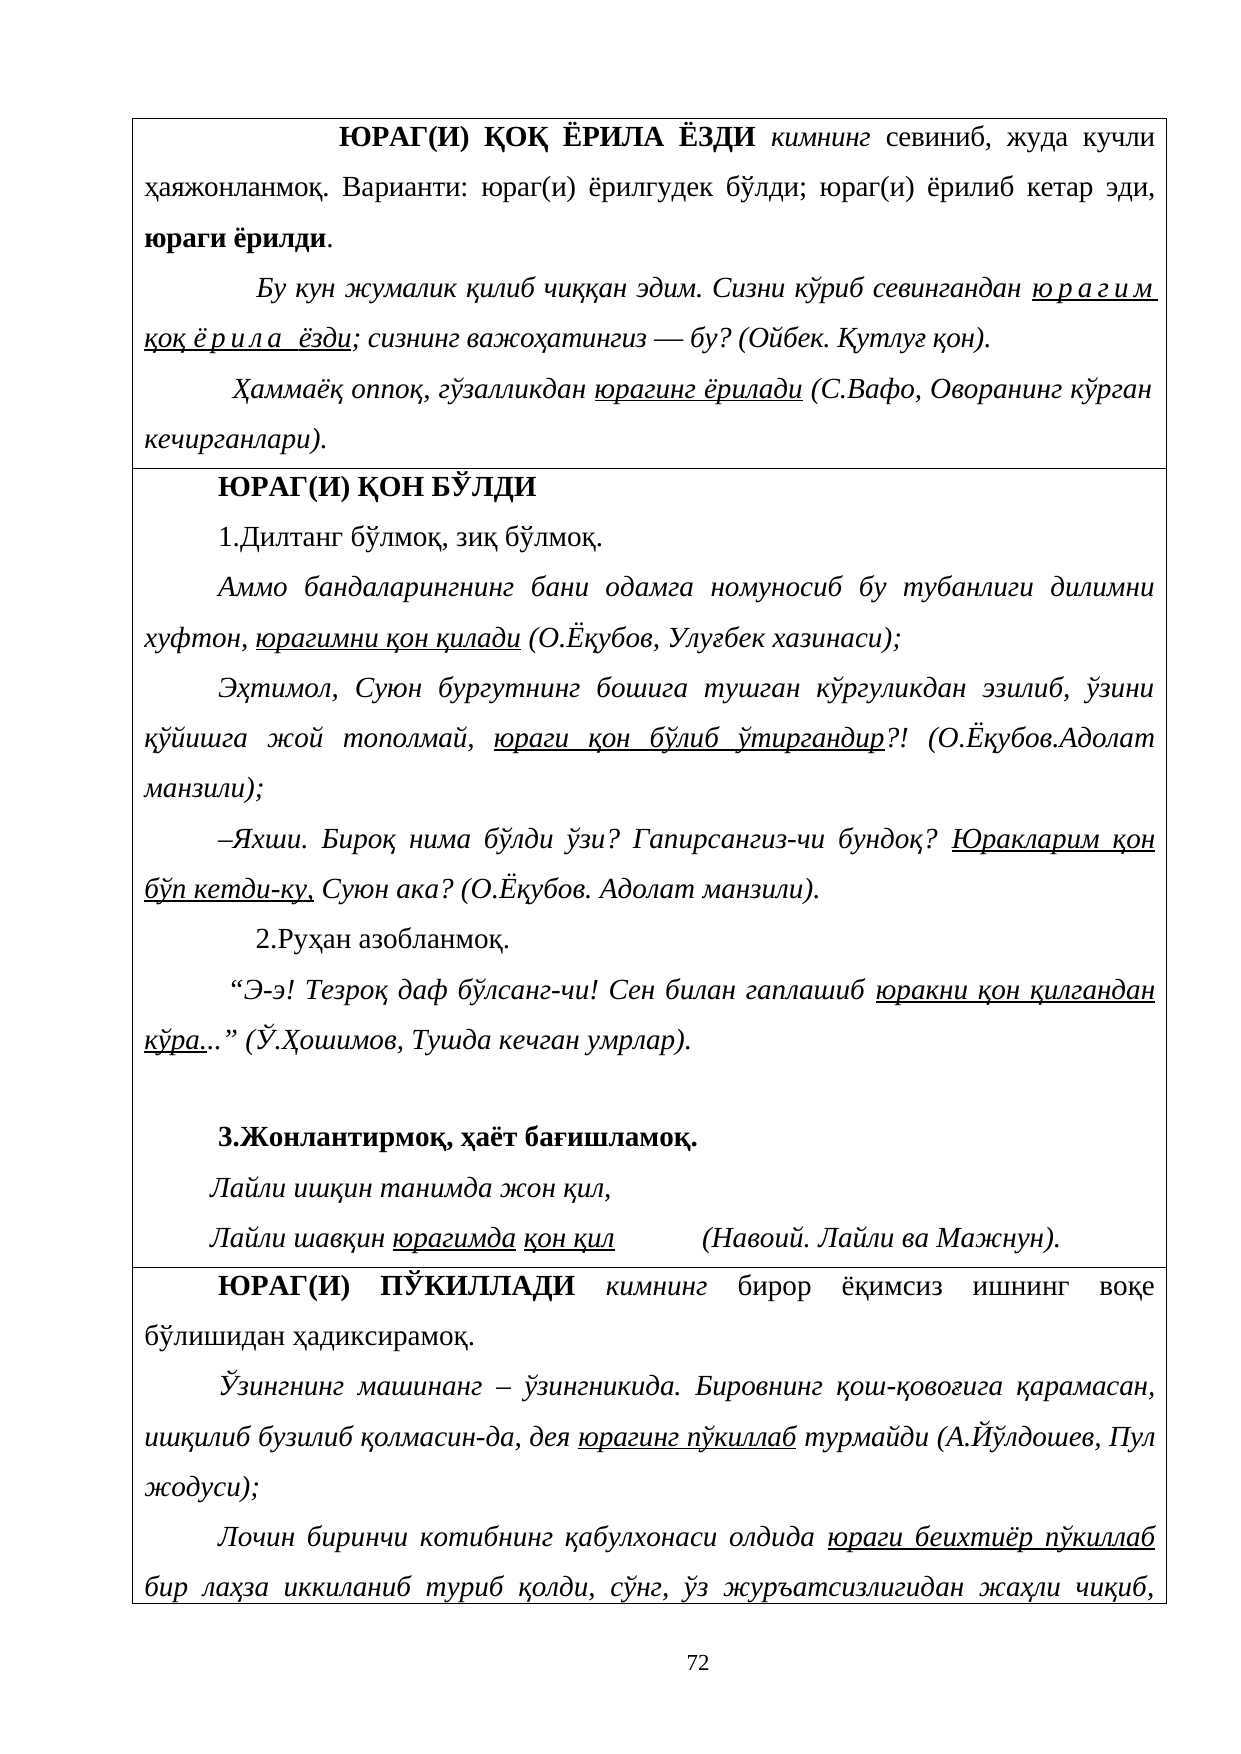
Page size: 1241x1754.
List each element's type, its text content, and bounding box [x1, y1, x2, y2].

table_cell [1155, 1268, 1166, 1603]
table_cell ЮРАГ(И) ҚОҚ ЁРИЛА ЁЗДИ кимнинг севиниб, жуда кучли ҳаяжонланмоқ. Варианти: юраг(и) ёрилгудек бўлди; юраг(и) ёрилиб кетар эди, юраги ёрилди. Бу кун жумалик қилиб чиққан эдим. Сизни кўриб севингандан юрагим қоқ ёрила ёзди; сизнинг важоҳатингиз — бу? (Ойбек. Қутлуғ қон). Ҳаммаёқ оппоқ, гўзалликдан юрагинг ёрилади (С.Вафо, Оворанинг кўрган кечирганлари). [133, 119, 1166, 468]
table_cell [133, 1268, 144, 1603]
table_cell ЮРАГ(И) ҚОН БЎЛДИ 1.Дилтанг бўлмоқ, зиқ бўлмоқ. Аммо бандаларингнинг бани одамга номуносиб бу тубанлиги дилимни хуфтон, юрагимни қон қилади (О.Ёқубов, Улуғбек хазинаси); Эҳтимол, Суюн бургутнинг бошига тушган кўргуликдан эзилиб, ўзини қўйишга жой тополмай, юраги қон бўлиб ўтиргандир?! (О.Ёқубов.Адолат манзили); –Яхши. Бироқ нима бўлди ўзи? Гапирсангиз-чи бундоқ? Юракларим қон бўп кетди-ку, Суюн ака? (О.Ёқубов. Адолат манзили). 2.Руҳан азобланмоқ. “Э-э! Тезроқ даф бўлсанг-чи! Сен билан гаплашиб юракни қон қилгандан кўра...” (Ў.Ҳошимов, Тушда кечган умрлар). 3.Жонлантирмоқ, ҳаёт бағишламоқ. Лайли ишқин танимда жон қил, Лайли шавқин юрагимда қон қил (Навоий. Лайли ва Мажнун). [133, 469, 1166, 1267]
